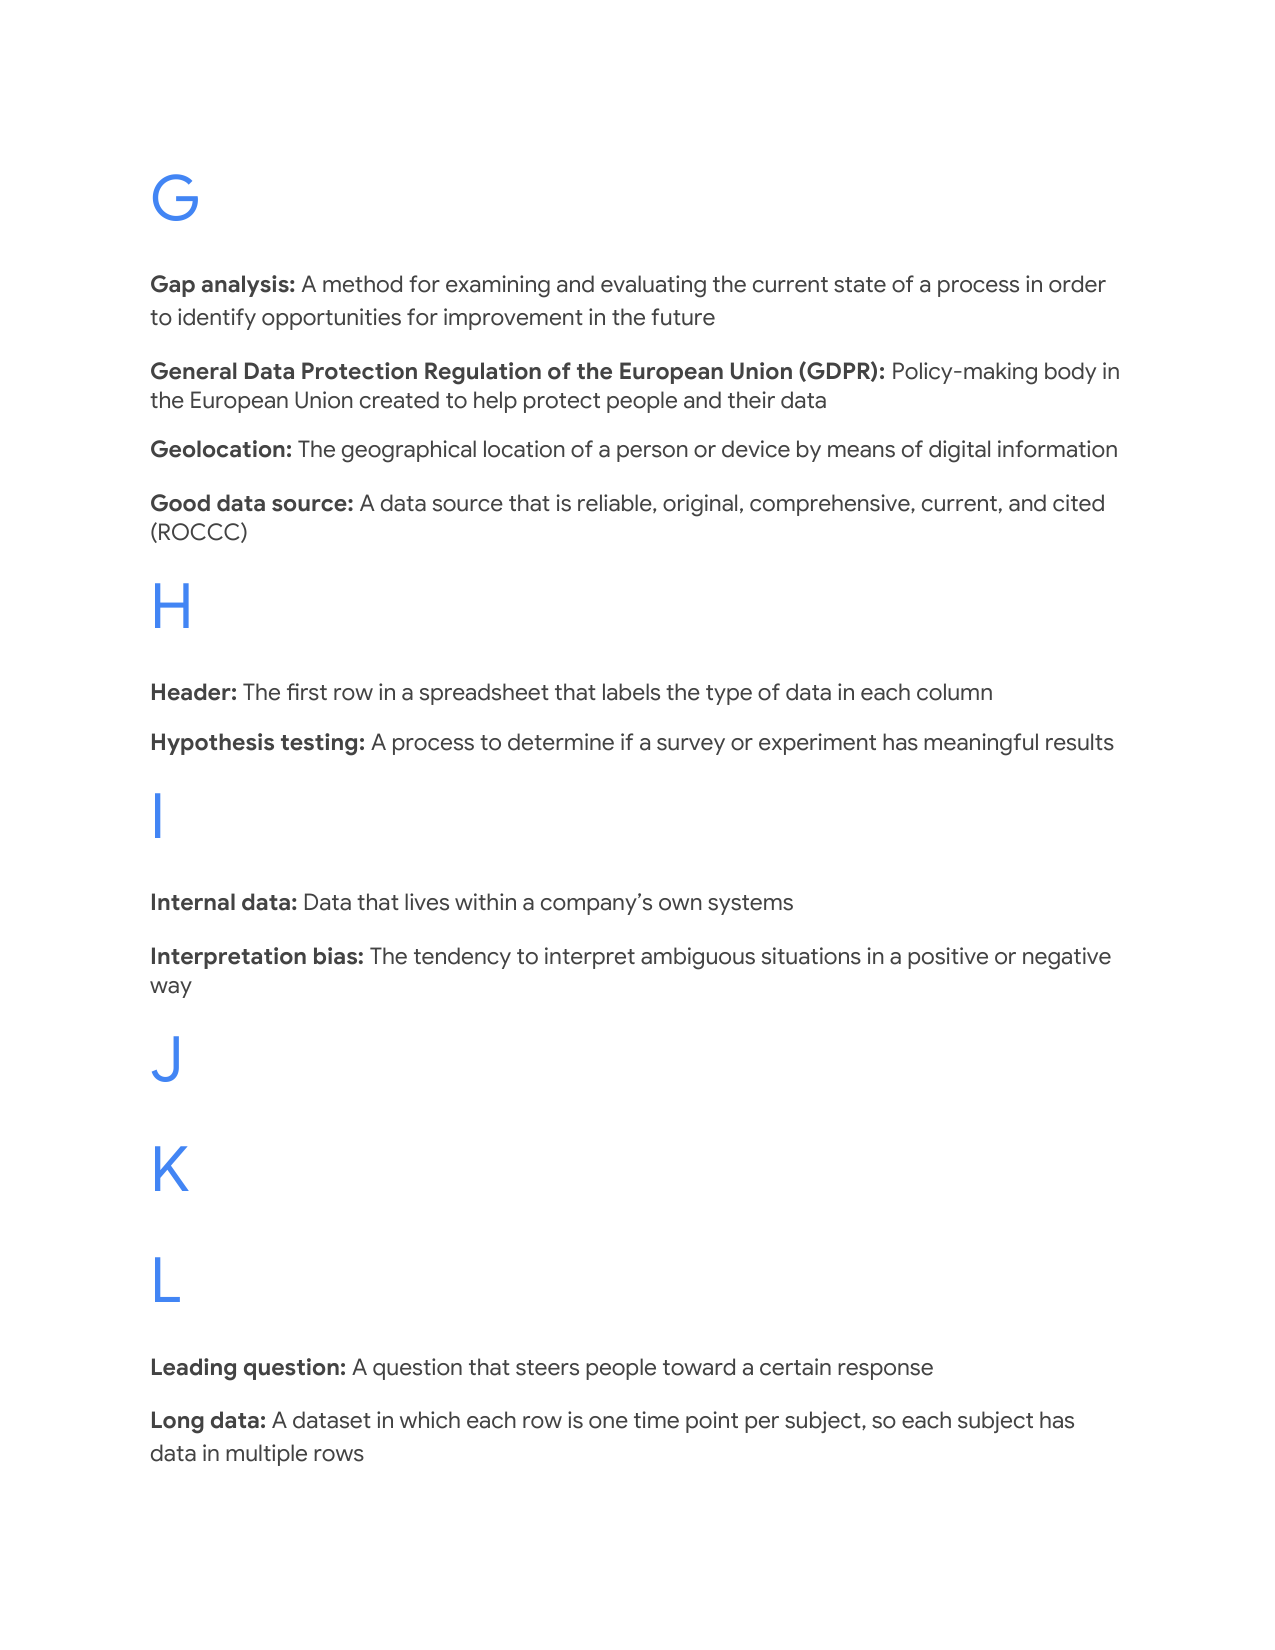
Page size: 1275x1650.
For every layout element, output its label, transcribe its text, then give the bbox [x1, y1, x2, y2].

text Leading question: A question that steers people toward a certain response [150, 1353, 1125, 1381]
text Header: The first row in a spreadsheet that labels the type of data in each column [150, 678, 1125, 707]
text I [150, 778, 1125, 856]
text K [150, 1131, 1125, 1209]
text Long data: A dataset in which each row is one time point per subject, so each subject has data in multiple rows [150, 1407, 1125, 1468]
text Good data source: A data source that is reliable, original, comprehensive, current, and cited (ROCCC) [150, 489, 1125, 547]
text G [150, 159, 1125, 238]
text H [150, 568, 1125, 646]
text Hypothesis testing: A process to determine if a survey or experiment has meaningful results [150, 728, 1125, 757]
text General Data Protection Regulation of the European Union (GDPR): Policy-making body in the European Union created to help protect people and their data [150, 357, 1125, 415]
text Internal data: Data that lives within a company’s own systems [150, 888, 1125, 917]
text Interpretation bias: The tendency to interpret ambiguous situations in a positive or negative way [150, 942, 1125, 1000]
text J [150, 1021, 1125, 1099]
text L [150, 1242, 1125, 1320]
text Gap analysis: A method for examining and evaluating the current state of a process in order to identify opportunities for improvement in the future [150, 270, 1125, 332]
